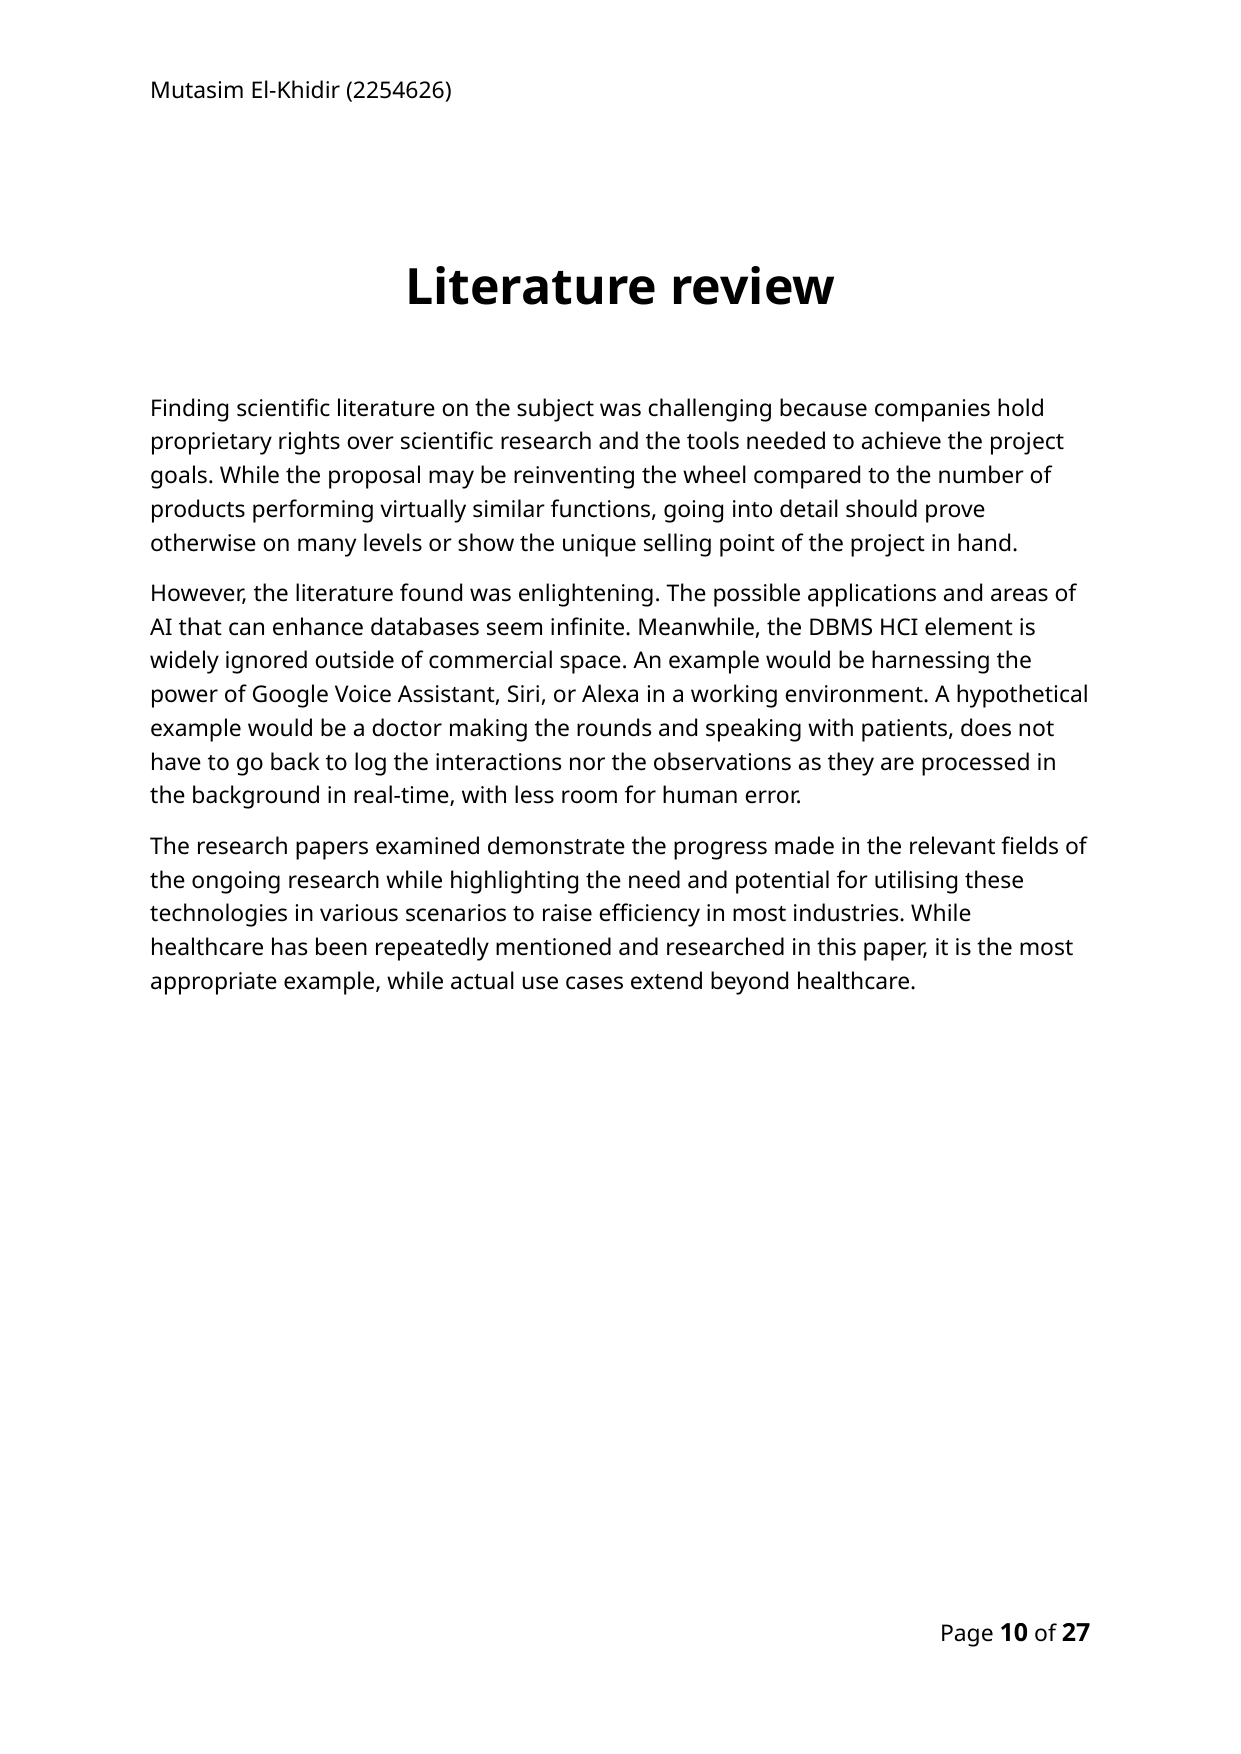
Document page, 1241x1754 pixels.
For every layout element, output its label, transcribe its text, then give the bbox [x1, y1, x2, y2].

text Finding scientific literature on the subject was challenging because companies hold proprietary rights over scientific research and the tools needed to achieve the project goals. While the proposal may be reinventing the wheel compared to the number of products performing virtually similar functions, going into detail should prove otherwise on many levels or show the unique selling point of the project in hand. [150, 391, 1090, 558]
text The research papers examined demonstrate the progress made in the relevant fields of the ongoing research while highlighting the need and potential for utilising these technologies in various scenarios to raise efficiency in most industries. While healthcare has been repeatedly mentioned and researched in this paper, it is the most appropriate example, while actual use cases extend beyond healthcare. [150, 830, 1090, 996]
text However, the literature found was enlightening. The possible applications and areas of AI that can enhance databases seem infinite. Meanwhile, the DBMS HCI element is widely ignored outside of commercial space. An example would be harnessing the power of Google Voice Assistant, Siri, or Alexa in a working environment. A hypothetical example would be a doctor making the rounds and speaking with patients, does not have to go back to log the interactions nor the observations as they are processed in the background in real-time, with less room for human error. [150, 577, 1090, 811]
text Literature review [150, 251, 1090, 319]
